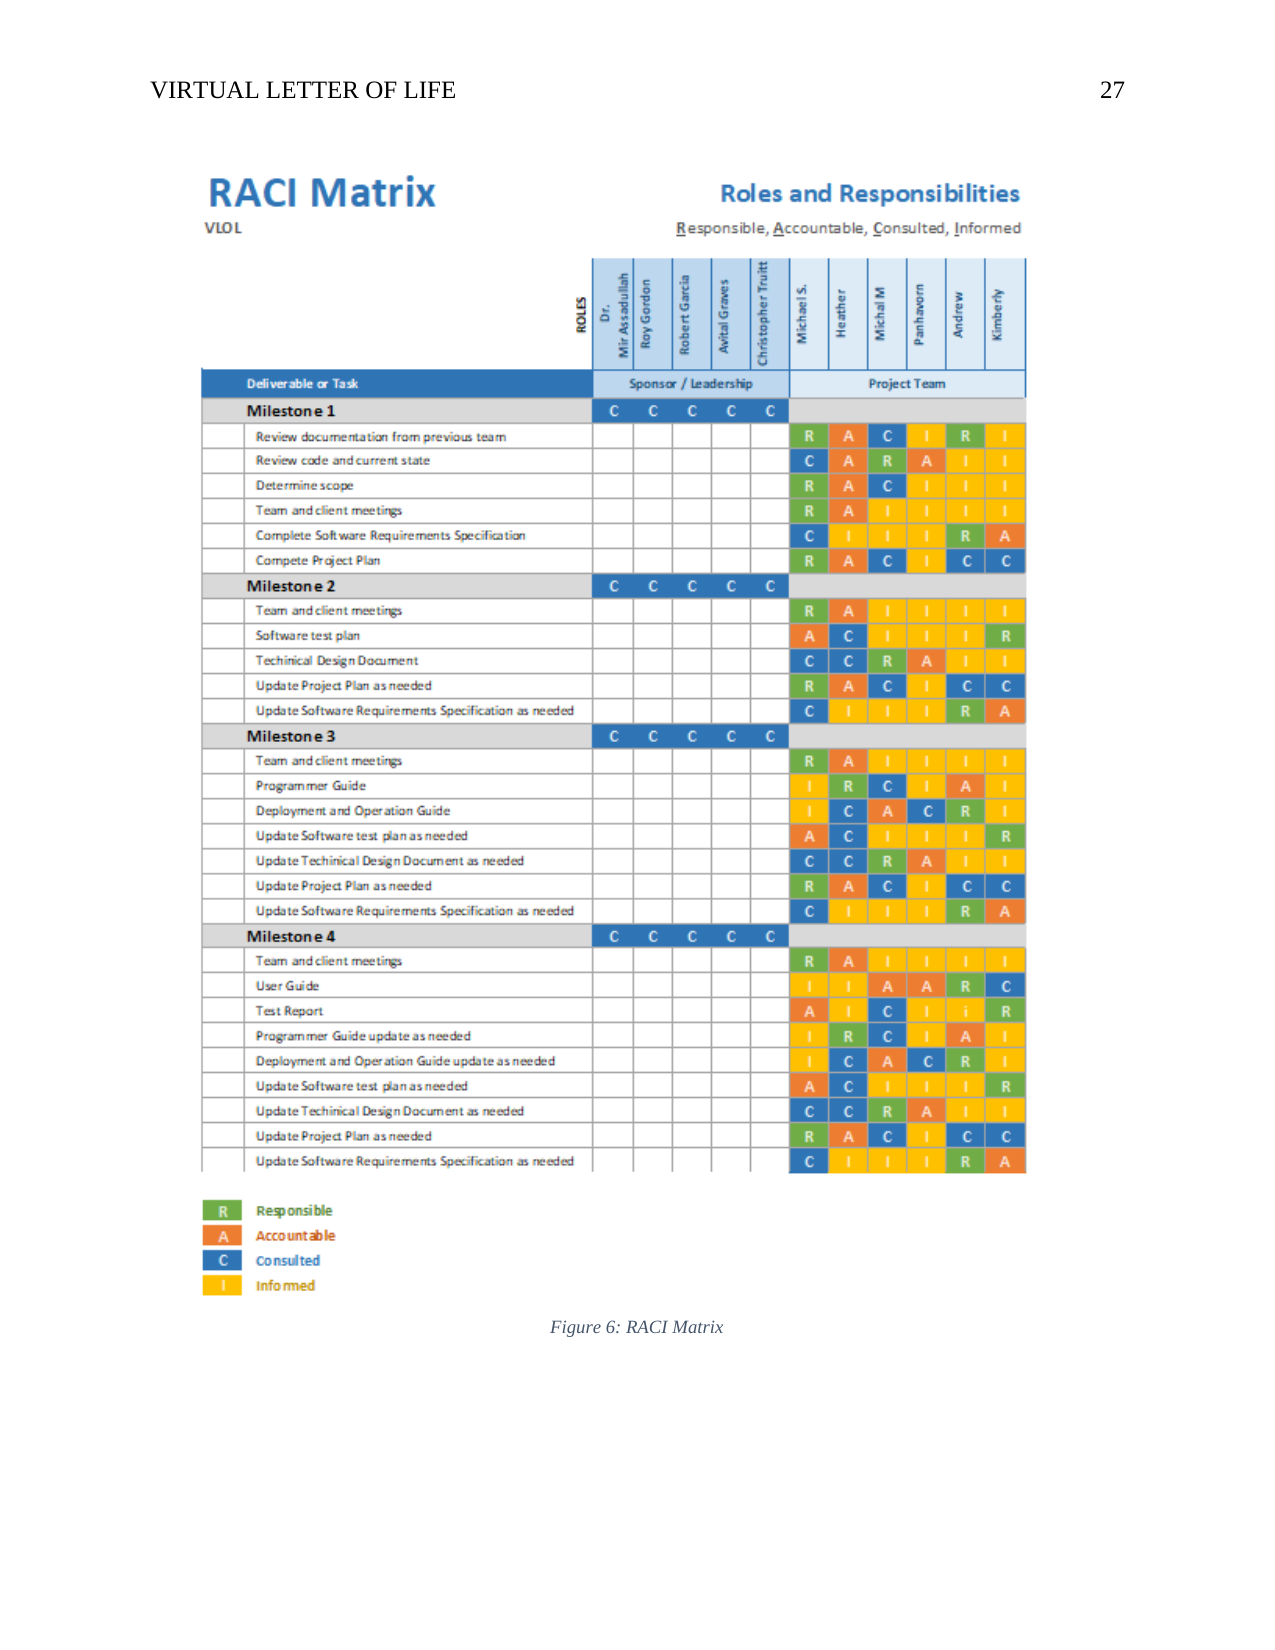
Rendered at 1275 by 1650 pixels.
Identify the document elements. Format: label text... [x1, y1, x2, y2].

text Figure 6: RACI Matrix [150, 1316, 1125, 1337]
